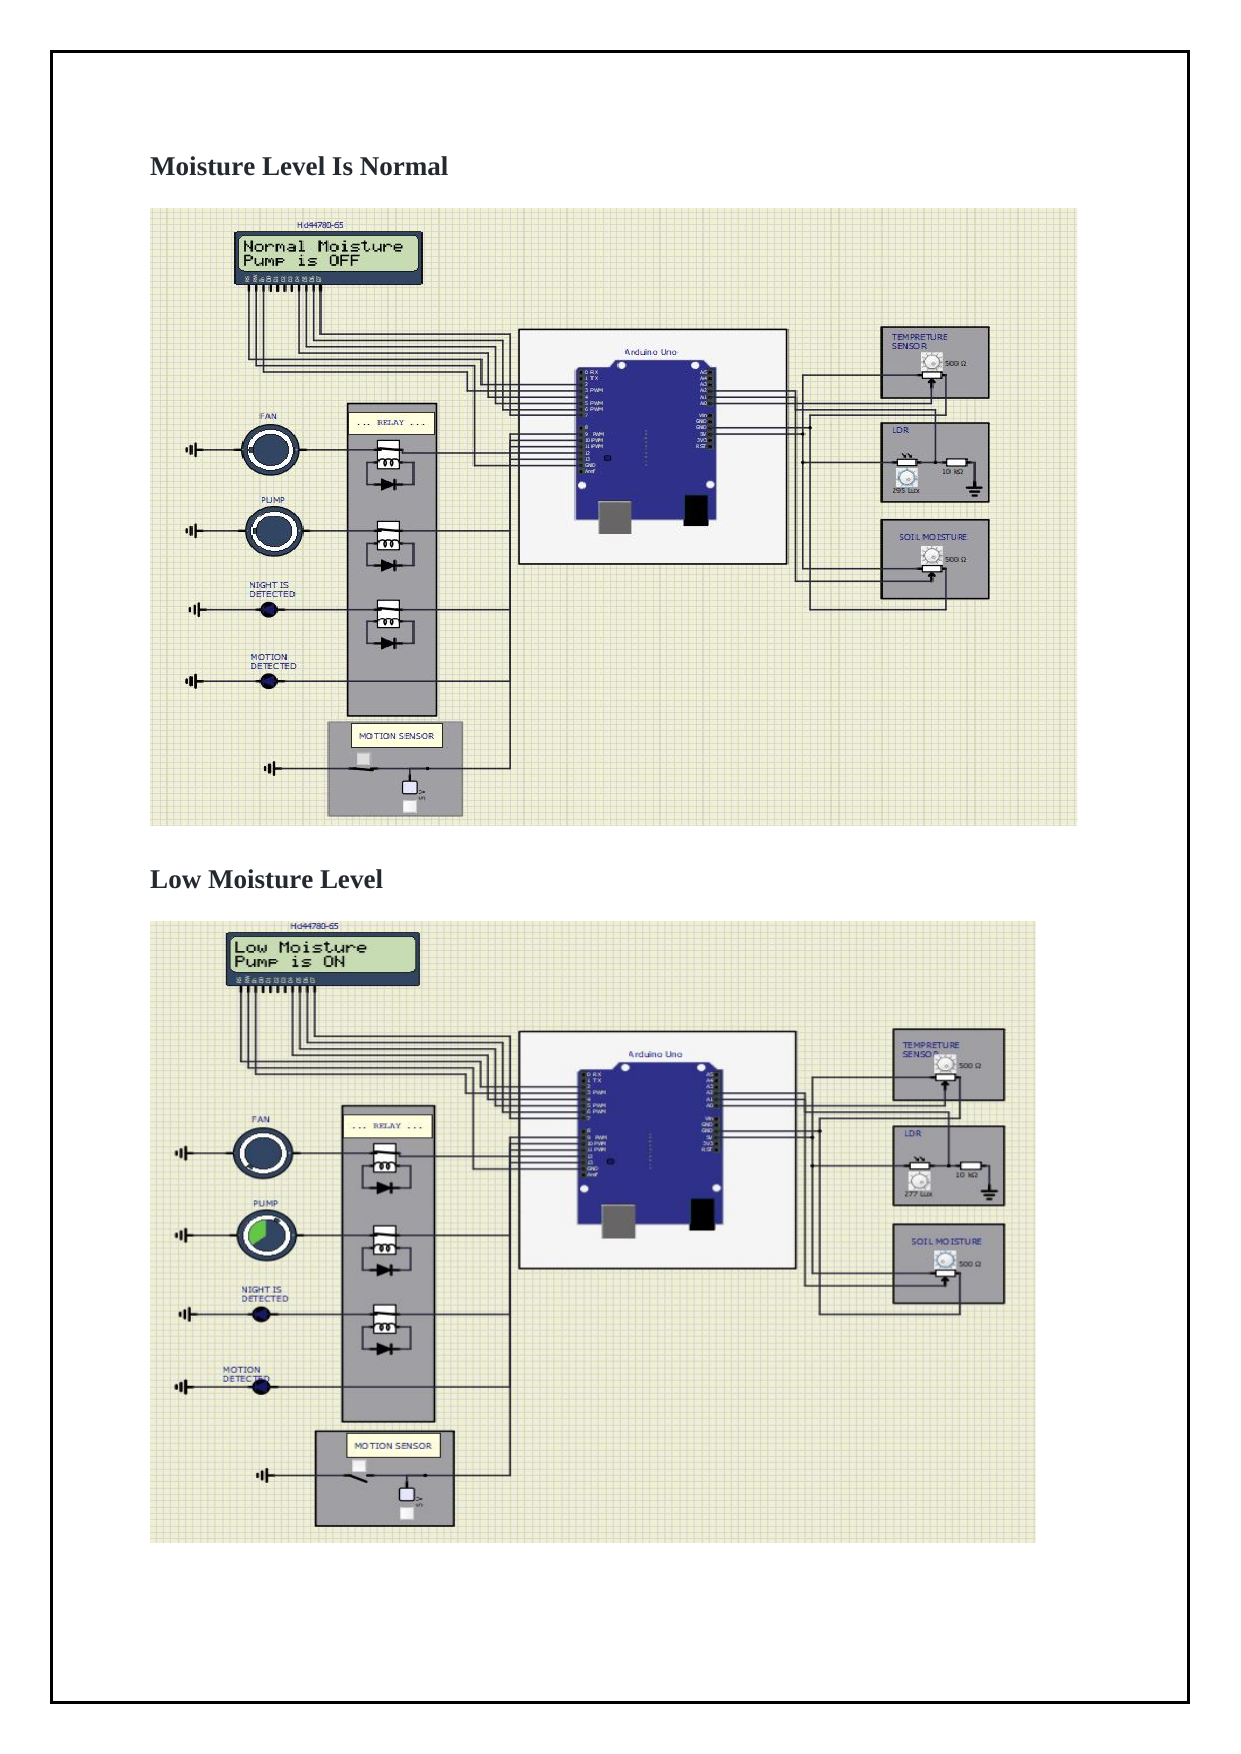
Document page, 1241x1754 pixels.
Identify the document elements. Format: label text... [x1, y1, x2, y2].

picture [150, 208, 1078, 826]
picture [150, 921, 1036, 1543]
subtitle Moisture Level Is Normal [150, 150, 1090, 181]
subtitle Low Moisture Level [150, 863, 1090, 894]
